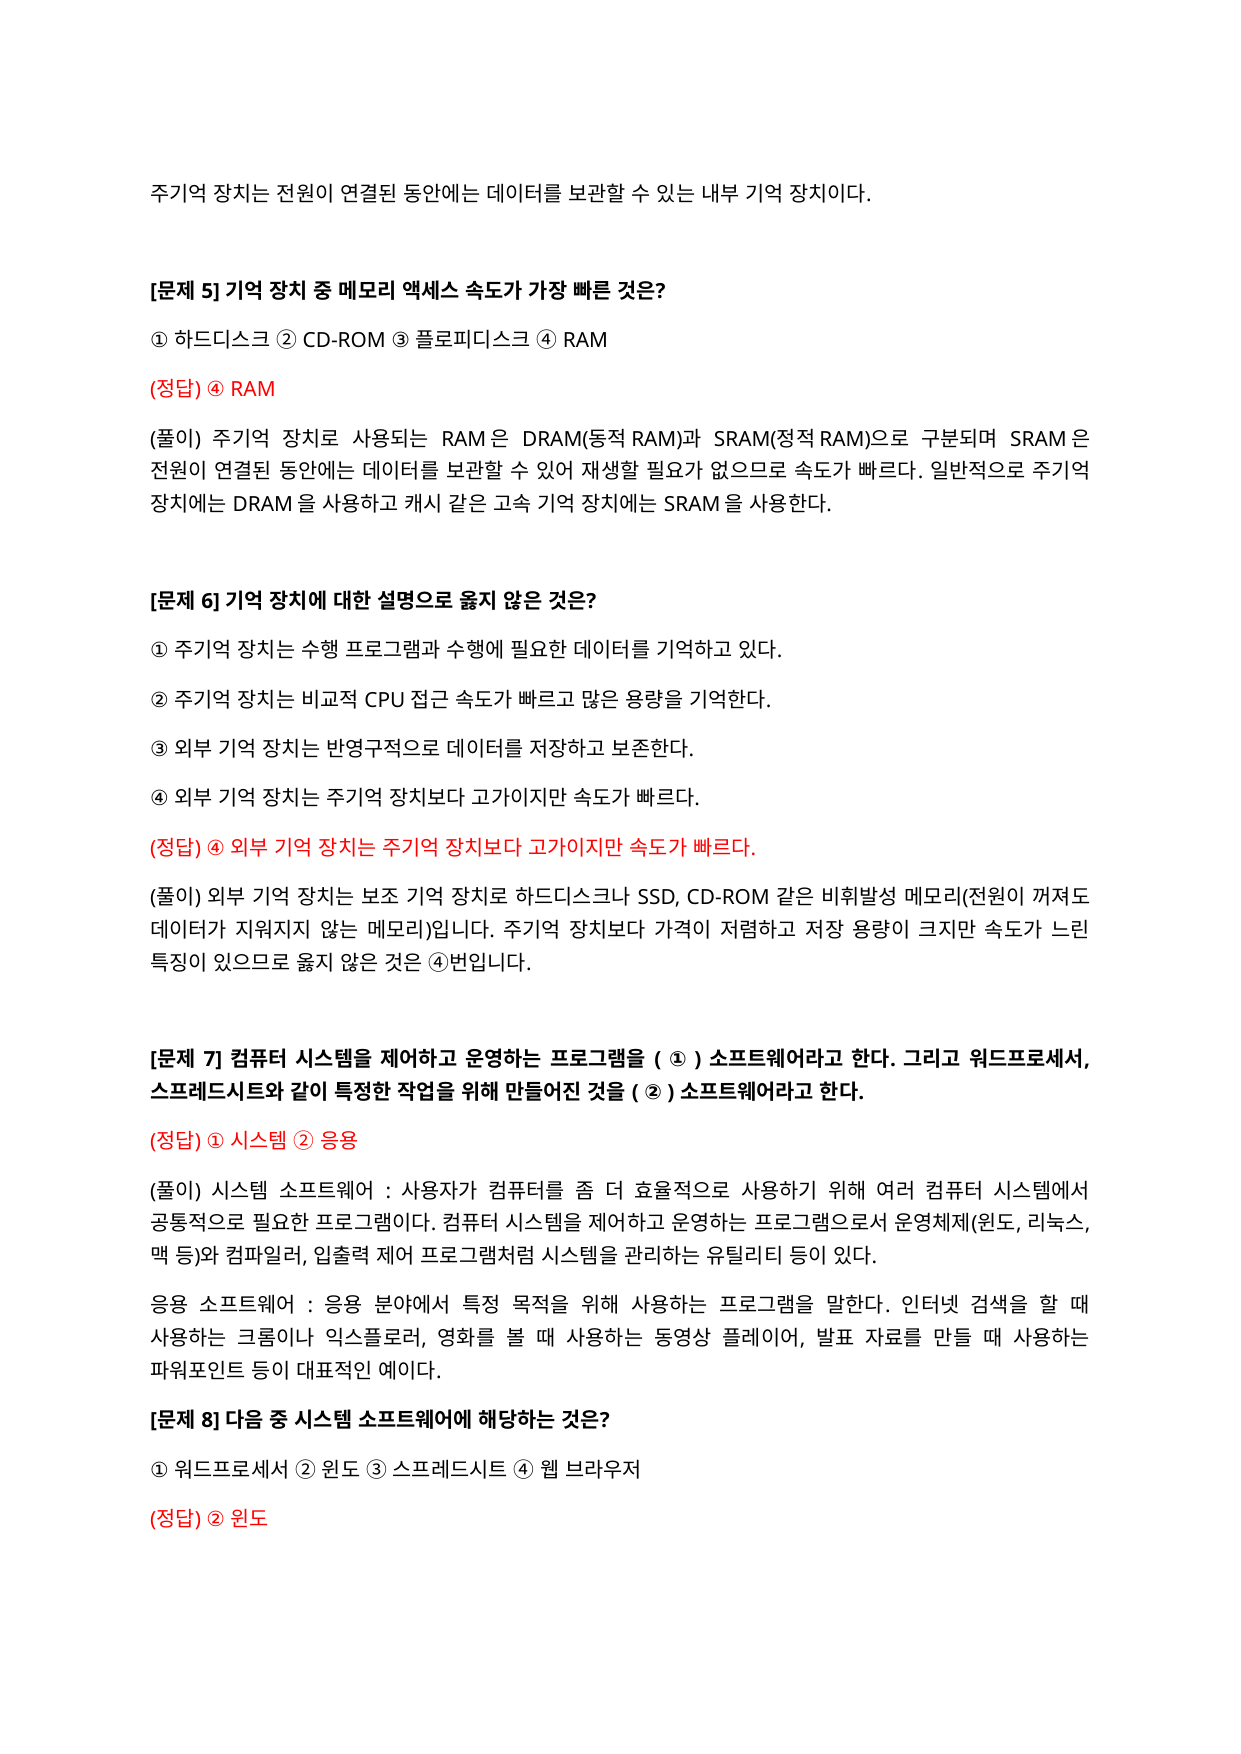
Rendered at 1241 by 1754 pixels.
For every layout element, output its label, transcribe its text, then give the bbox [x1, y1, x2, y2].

text (풀이) 시스템 소프트웨어 : 사용자가 컴퓨터를 좀 더 효율적으로 사용하기 위해 여러 컴퓨터 시스템에서 공통적으로 필요한 프로그램이다. 컴퓨터 시스템을 제어하고 운영하는 프로그램으로서 운영체제(윈도, 리눅스, 맥 등)와 컴파일러, 입출력 제어 프로그램처럼 시스템을 관리하는 유틸리티 등이 있다. [150, 1174, 1090, 1269]
text [문제 7] 컴퓨터 시스템을 제어하고 운영하는 프로그램을 ( ① ) 소프트웨어라고 한다. 그리고 워드프로세서, 스프레드시트와 같이 특정한 작업을 위해 만들어진 것을 ( ② ) 소프트웨어라고 한다. [150, 1042, 1090, 1105]
text ① 워드프로세서 ② 윈도 ③ 스프레드시트 ④ 웹 브라우저 [150, 1453, 1090, 1483]
text ③ 외부 기억 장치는 반영구적으로 데이터를 저장하고 보존한다. [150, 732, 1090, 762]
text ④ 외부 기억 장치는 주기억 장치보다 고가이지만 속도가 빠르다. [150, 782, 1090, 812]
text ① 하드디스크 ② CD-ROM ③ 플로피디스크 ④ RAM [150, 323, 1090, 353]
text (정답) ① 시스템 ② 응용 [150, 1124, 1090, 1155]
text [문제 5] 기억 장치 중 메모리 액세스 속도가 가장 빠른 것은? [150, 274, 1090, 304]
text (정답) ④ RAM [150, 373, 1090, 403]
text 주기억 장치는 전원이 연결된 동안에는 데이터를 보관할 수 있는 내부 기억 장치이다. [150, 177, 1090, 207]
text [문제 8] 다음 중 시스템 소프트웨어에 해당하는 것은? [150, 1403, 1090, 1434]
text (풀이) 외부 기억 장치는 보조 기억 장치로 하드디스크나 SSD, CD-ROM 같은 비휘발성 메모리(전원이 꺼져도 데이터가 지워지지 않는 메모리)입니다. 주기억 장치보다 가격이 저렴하고 저장 용량이 크지만 속도가 느린 특징이 있으므로 옳지 않은 것은 ④번입니다. [150, 880, 1090, 976]
text (정답) ④ 외부 기억 장치는 주기억 장치보다 고가이지만 속도가 빠르다. [150, 831, 1090, 861]
text [문제 6] 기억 장치에 대한 설명으로 옳지 않은 것은? [150, 584, 1090, 614]
text (풀이) 주기억 장치로 사용되는 RAM은 DRAM(동적RAM)과 SRAM(정적RAM)으로 구분되며 SRAM은 전원이 연결된 동안에는 데이터를 보관할 수 있어 재생할 필요가 없으므로 속도가 빠르다. 일반적으로 주기억 장치에는 DRAM을 사용하고 캐시 같은 고속 기억 장치에는 SRAM을 사용한다. [150, 422, 1090, 518]
text ① 주기억 장치는 수행 프로그램과 수행에 필요한 데이터를 기억하고 있다. [150, 633, 1090, 664]
text ② 주기억 장치는 비교적 CPU 접근 속도가 빠르고 많은 용량을 기억한다. [150, 683, 1090, 713]
text 응용 소프트웨어 : 응용 분야에서 특정 목적을 위해 사용하는 프로그램을 말한다. 인터넷 검색을 할 때 사용하는 크롬이나 익스플로러, 영화를 볼 때 사용하는 동영상 플레이어, 발표 자료를 만들 때 사용하는 파워포인트 등이 대표적인 예이다. [150, 1289, 1090, 1384]
text (정답) ② 윈도 [150, 1502, 1090, 1532]
